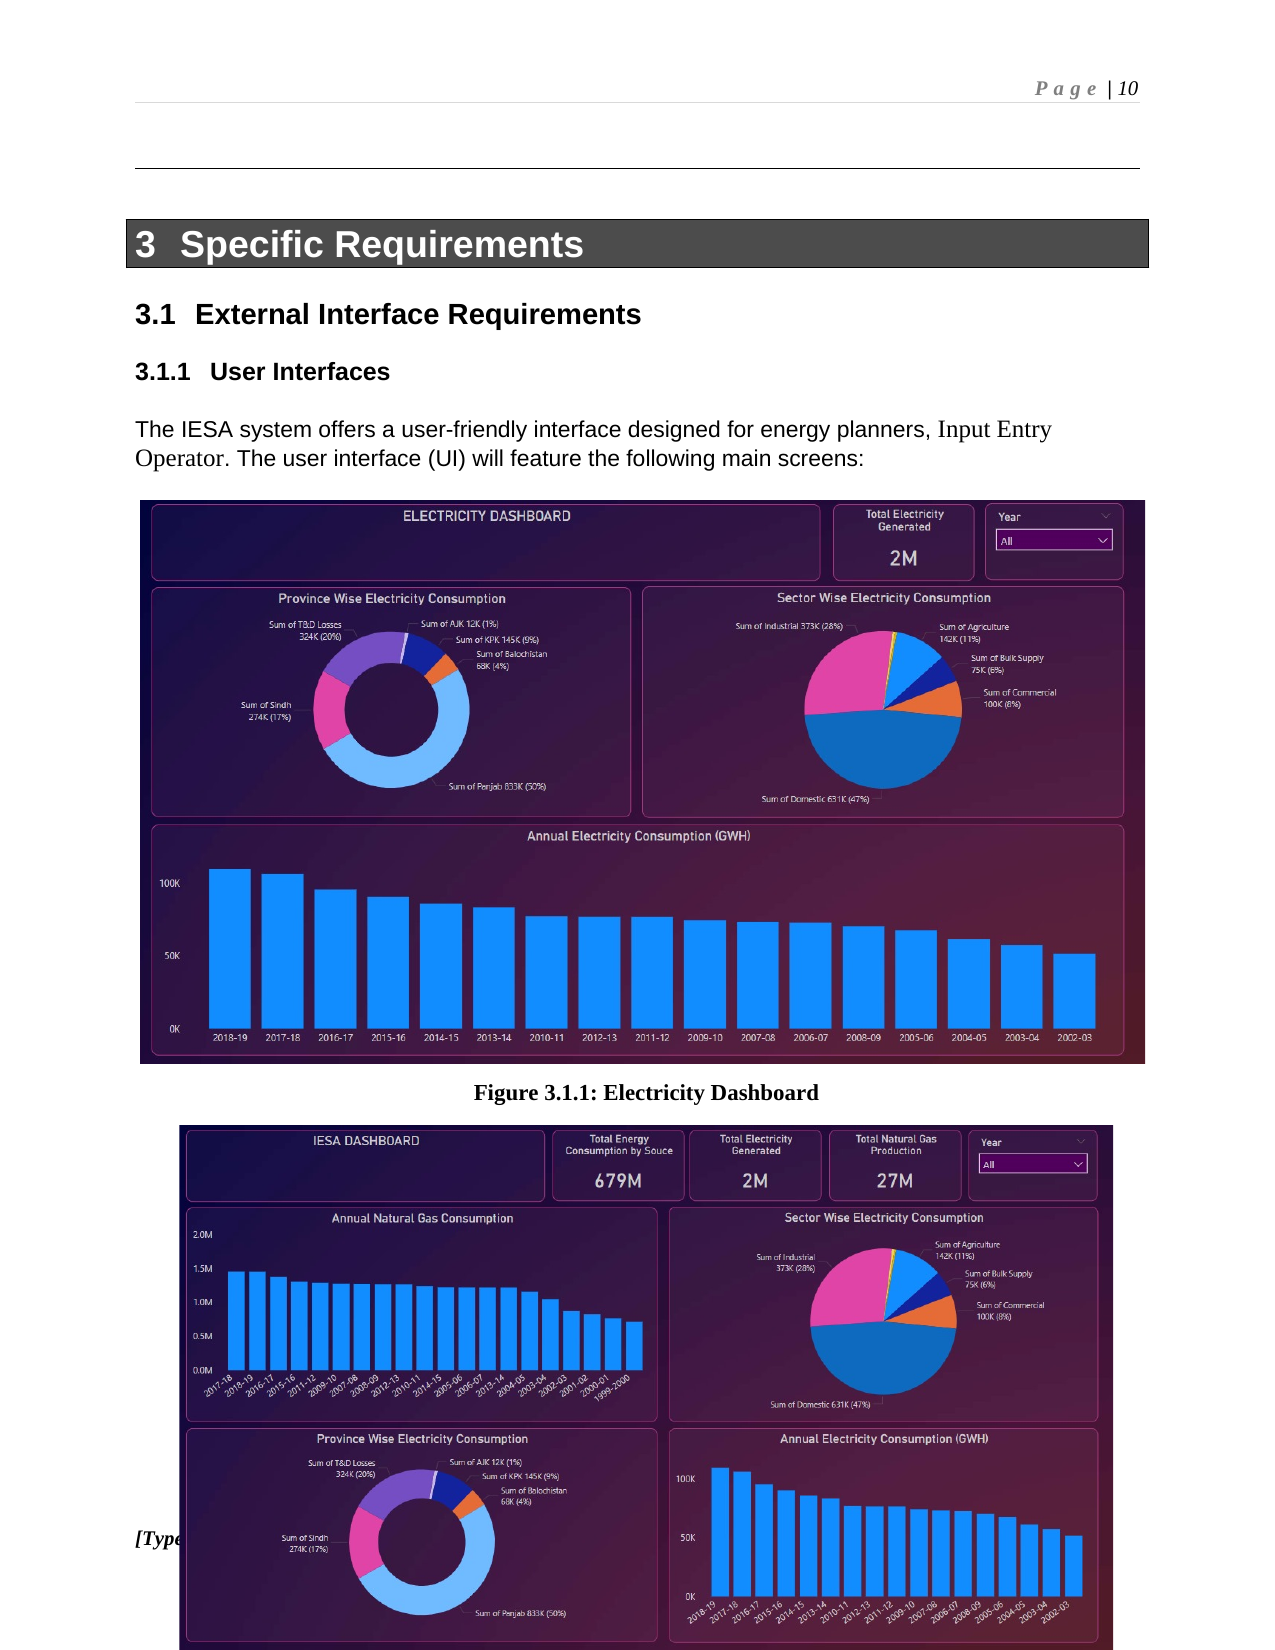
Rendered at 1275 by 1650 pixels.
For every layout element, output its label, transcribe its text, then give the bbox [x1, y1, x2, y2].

picture [179, 1125, 1114, 1650]
subtitle Specific Requirements [127, 220, 1148, 267]
text The IESA system offers a user-friendly interface designed for energy planners, Input Entry Operator. The user interface (UI) will feature the following main screens: [135, 414, 1140, 472]
subtitle User Interfaces [135, 360, 1140, 385]
picture [140, 500, 1146, 1064]
subtitle External Interface Requirements [135, 297, 1140, 331]
